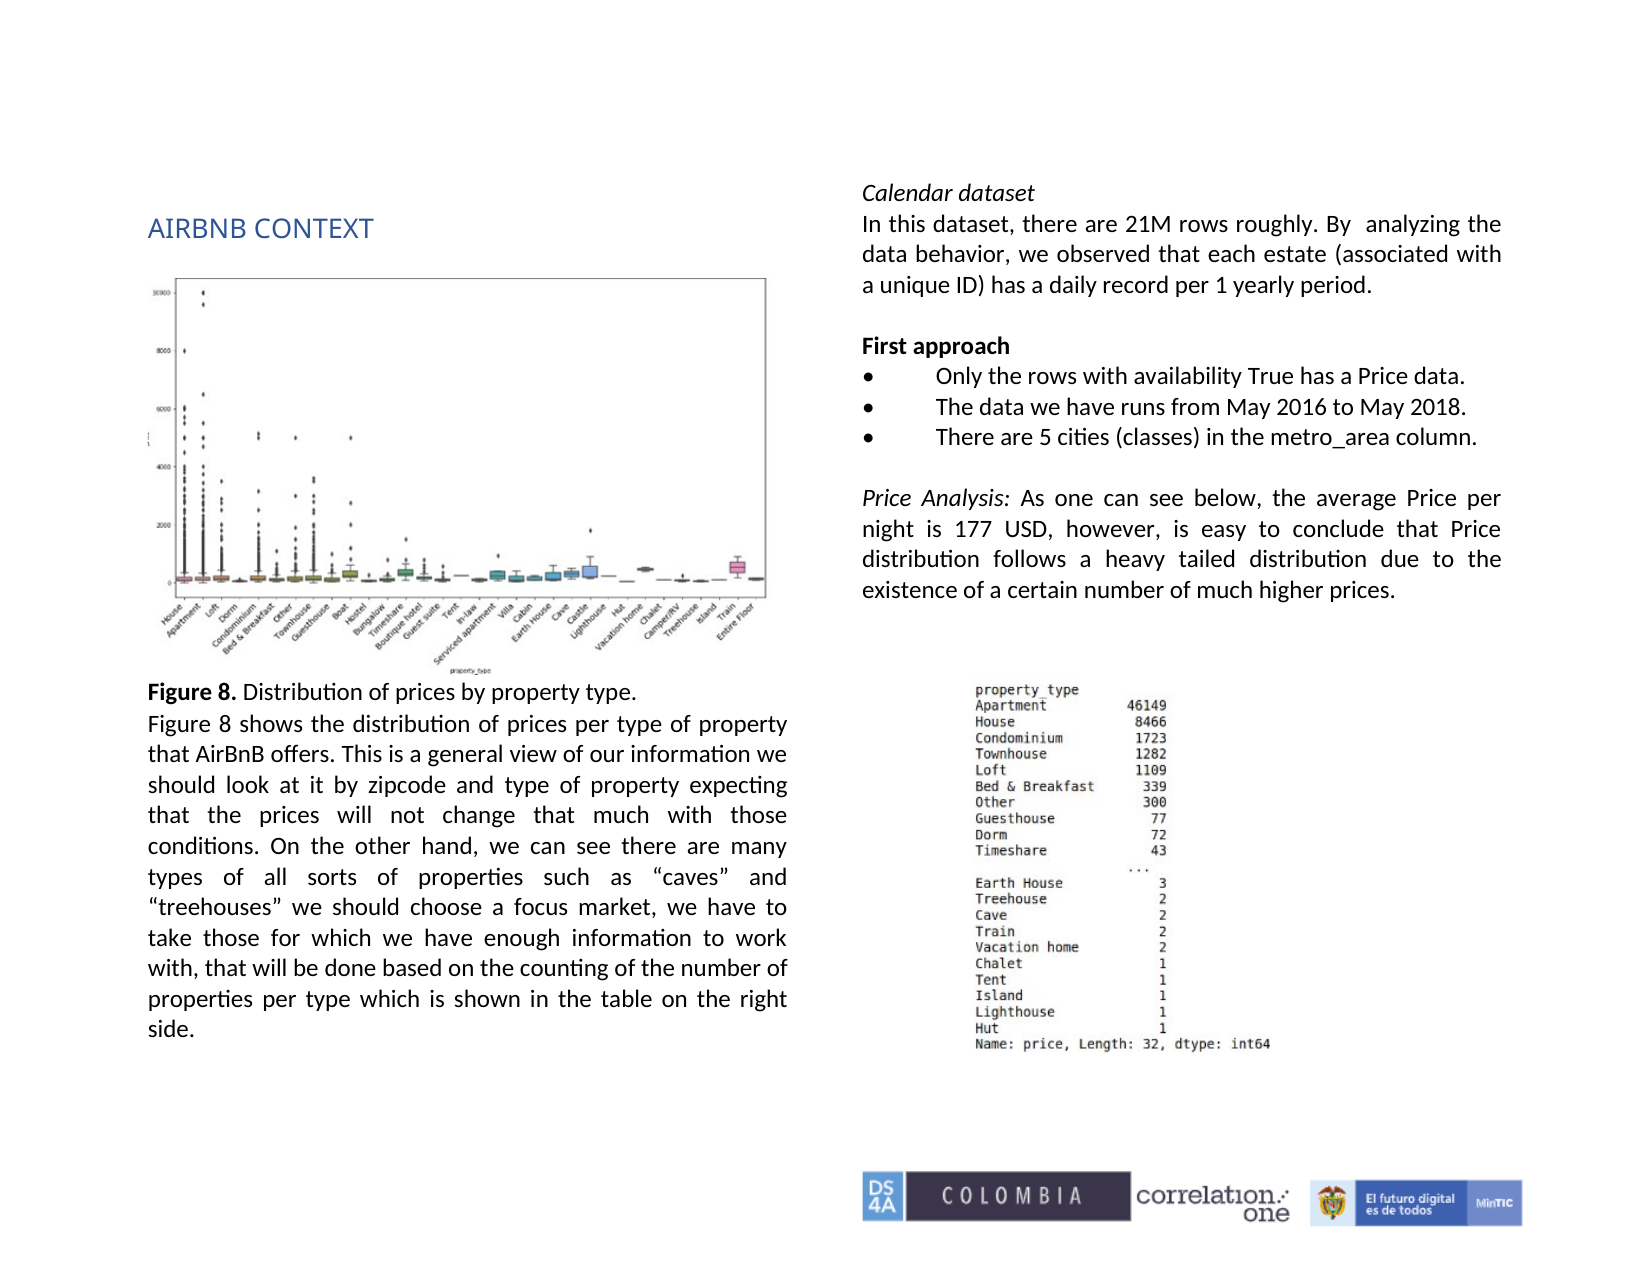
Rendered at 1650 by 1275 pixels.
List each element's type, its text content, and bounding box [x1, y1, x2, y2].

text • The data we have runs from May 2016 to May 2018. [862, 391, 1502, 421]
text Figure 8 shows the distribution of prices per type of property that AirBnB offers. This is a general view of our information we should look at it by zipcode and type of property expecting that the prices will not change that much with those conditions. On the other hand, we can see there are many types of all sorts of properties such as “caves” and “treehouses” we should choose a focus market, we have to take those for which we have enough information to work with, that will be done based on the counting of the number of properties per type which is shown in the table on the right side. [148, 708, 788, 1044]
picture [970, 675, 1271, 1053]
text Calendar dataset [862, 177, 1502, 208]
text In this dataset, there are 21M rows roughly. By analyzing the data behavior, we observed that each estate (associated with a unique ID) has a daily record per 1 yearly period. [862, 208, 1502, 299]
text • Only the rows with availability True has a Price data. [862, 360, 1502, 391]
picture [862, 1170, 1523, 1229]
picture [147, 278, 780, 675]
text Price Analysis: As one can see below, the average Price per night is 177 USD, however, is easy to conclude that Price distribution follows a heavy tailed distribution due to the existence of a certain number of much higher prices. [862, 482, 1502, 604]
text First approach [862, 330, 1502, 360]
text • There are 5 cities (classes) in the metro_area column. [862, 421, 1502, 452]
subtitle AIRBNB CONTEXT [148, 209, 788, 246]
text Figure 8. Distribution of prices by property type. [148, 676, 788, 707]
